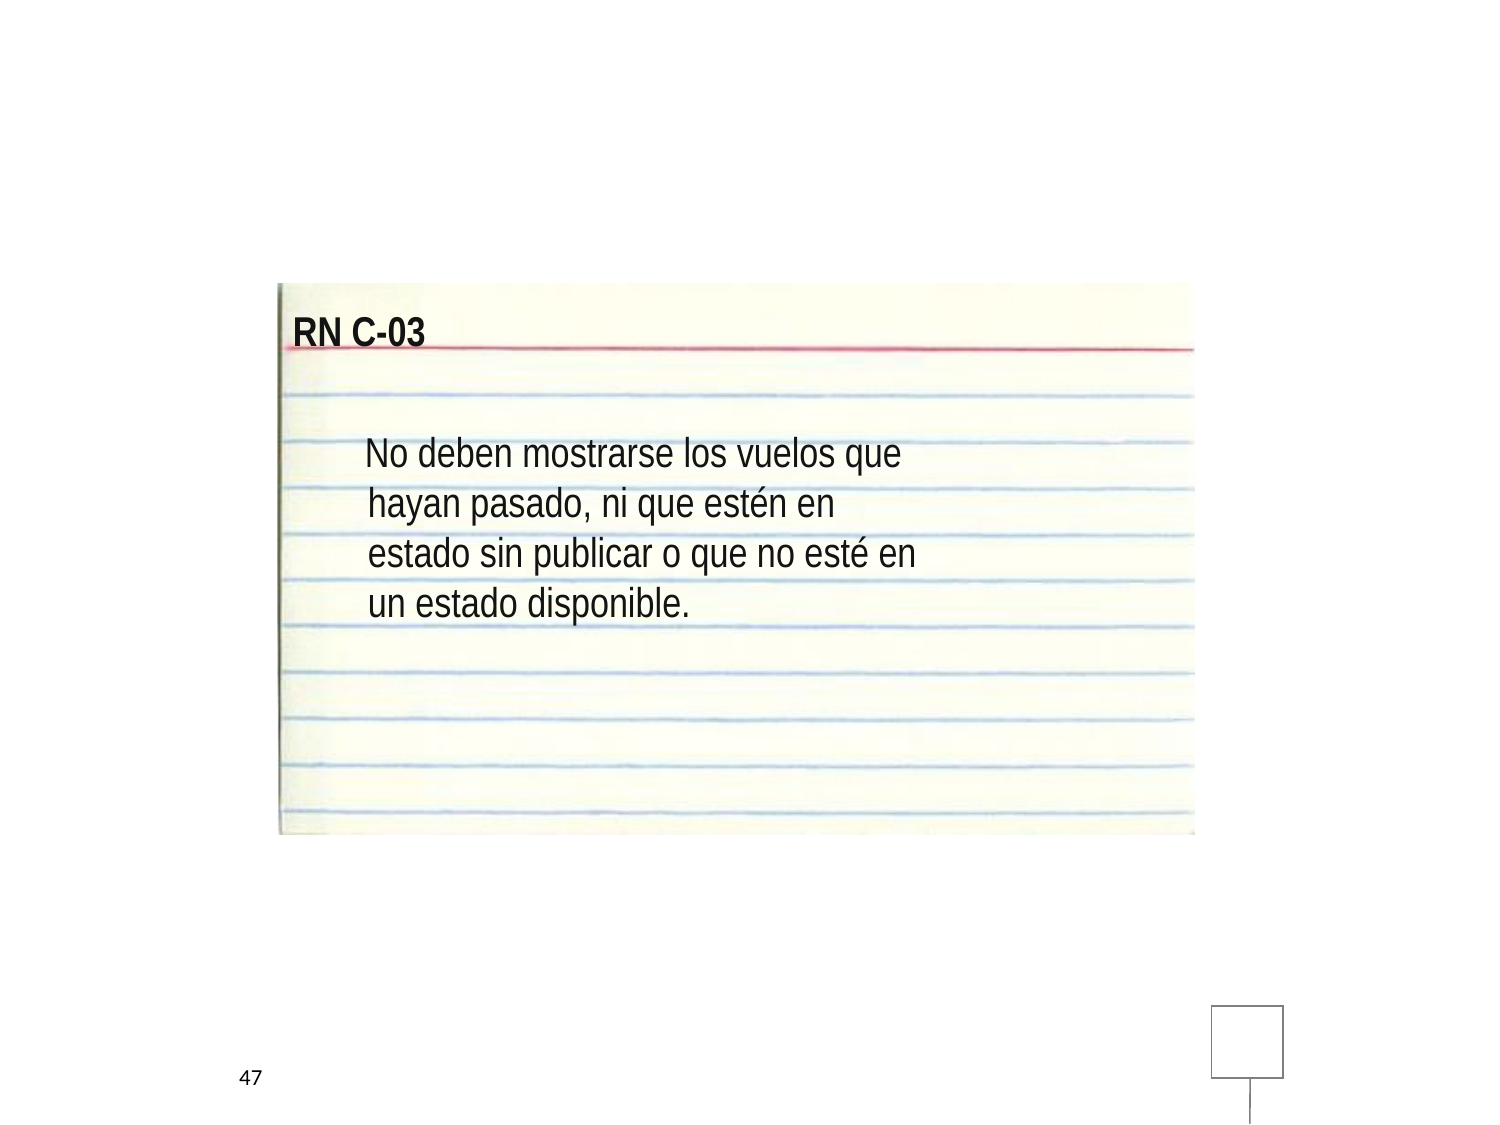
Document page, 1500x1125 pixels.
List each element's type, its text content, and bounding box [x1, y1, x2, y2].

text RN C-03 [293, 307, 934, 355]
text No deben mostrarse los vuelos que hayan pasado, ni que estén en estado sin publicar o que no esté en un estado disponible. [364, 428, 934, 626]
picture [277, 283, 1195, 835]
